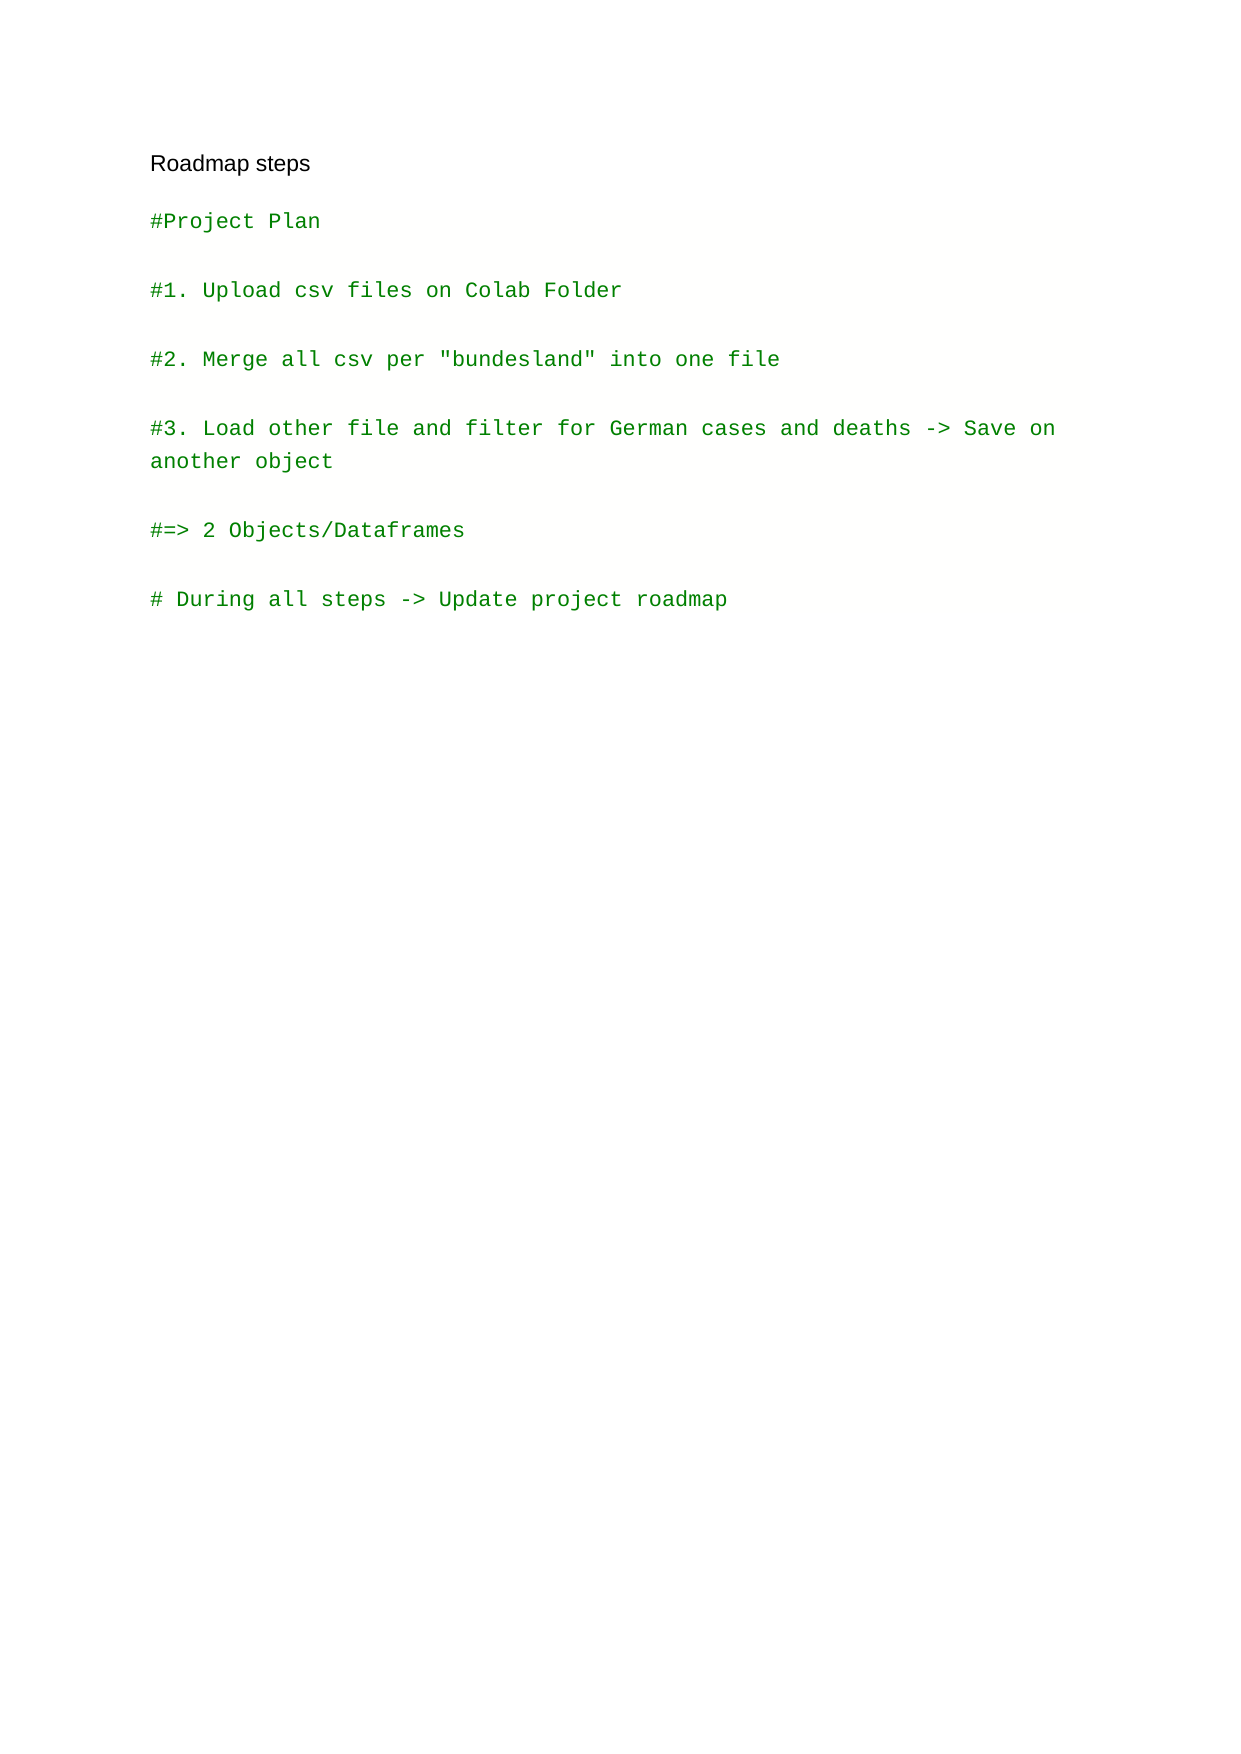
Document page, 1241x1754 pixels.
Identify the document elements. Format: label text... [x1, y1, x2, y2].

text #=> 2 Objects/Dataframes [150, 520, 1090, 544]
text #Project Plan [150, 210, 1090, 235]
text Roadmap steps [150, 150, 1090, 176]
text #3. Load other file and filter for German cases and deaths -> Save on another object [150, 417, 1090, 476]
text #1. Upload csv files on Colab Folder [150, 279, 1090, 304]
text # During all steps -> Update project roadmap [150, 589, 1090, 613]
text #2. Merge all csv per "bundesland" into one file [150, 348, 1090, 373]
